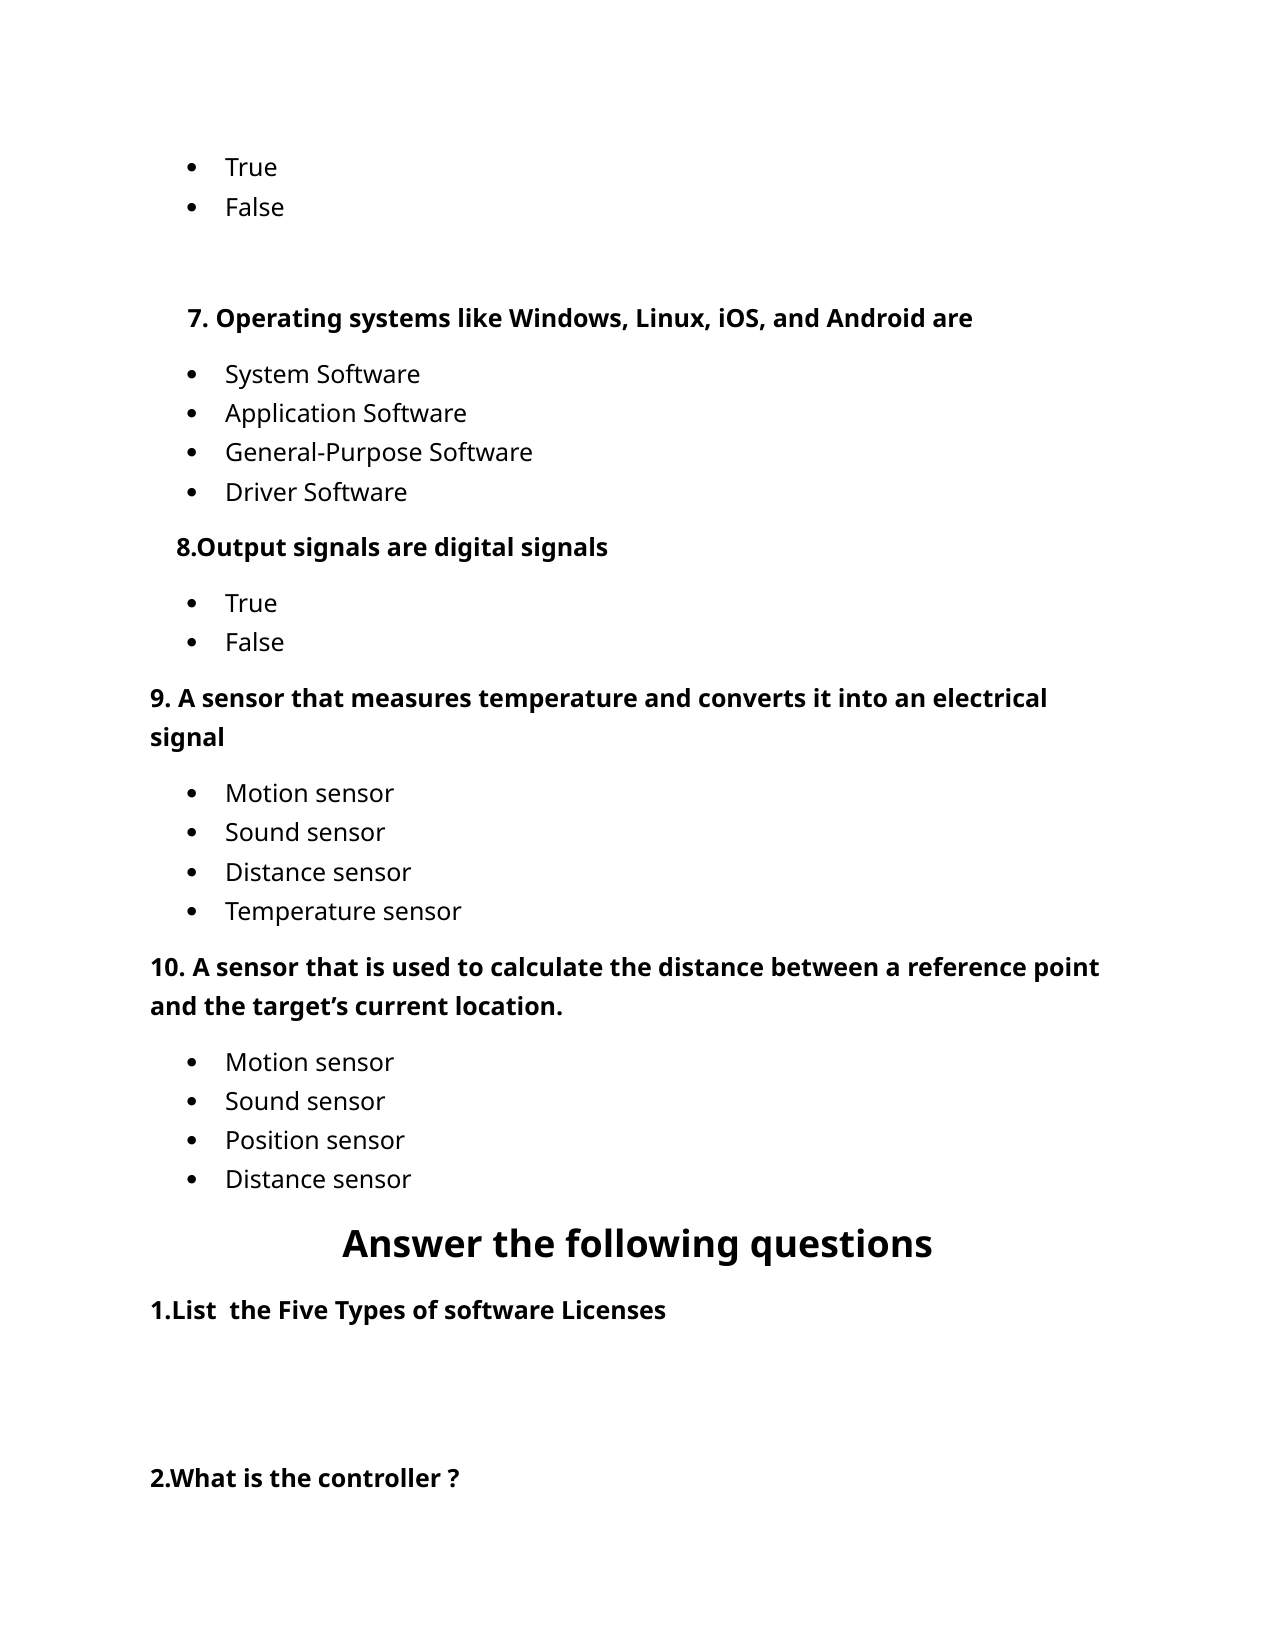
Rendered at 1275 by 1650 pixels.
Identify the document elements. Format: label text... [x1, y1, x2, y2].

list Position sensor [187, 1122, 1125, 1157]
text 2.What is the controller ? [150, 1460, 1125, 1494]
text 9. A sensor that measures temperature and converts it into an electrical signal [150, 681, 1125, 754]
list False [187, 625, 1125, 659]
list General-Purpose Software [187, 435, 1125, 469]
list Motion sensor [187, 1044, 1125, 1078]
text 10. A sensor that is used to calculate the distance between a reference point and the target’s current location. [150, 949, 1125, 1022]
list False [187, 189, 1125, 223]
list Sound sensor [187, 815, 1125, 849]
list Application Software [187, 396, 1125, 430]
text 8.Output signals are digital signals [150, 530, 1125, 564]
list Temperature sensor [187, 893, 1125, 927]
list True [187, 586, 1125, 620]
list System Software [187, 357, 1125, 391]
list True [187, 150, 1125, 184]
list Driver Software [187, 474, 1125, 508]
text 7. Operating systems like Windows, Linux, iOS, and Android are [187, 301, 1125, 335]
list Sound sensor [187, 1083, 1125, 1117]
list Distance sensor [187, 1162, 1125, 1196]
text Answer the following questions [150, 1217, 1125, 1268]
list Motion sensor [187, 776, 1125, 810]
text 1.List the Five Types of software Licenses [150, 1293, 1125, 1327]
list Distance sensor [187, 854, 1125, 888]
